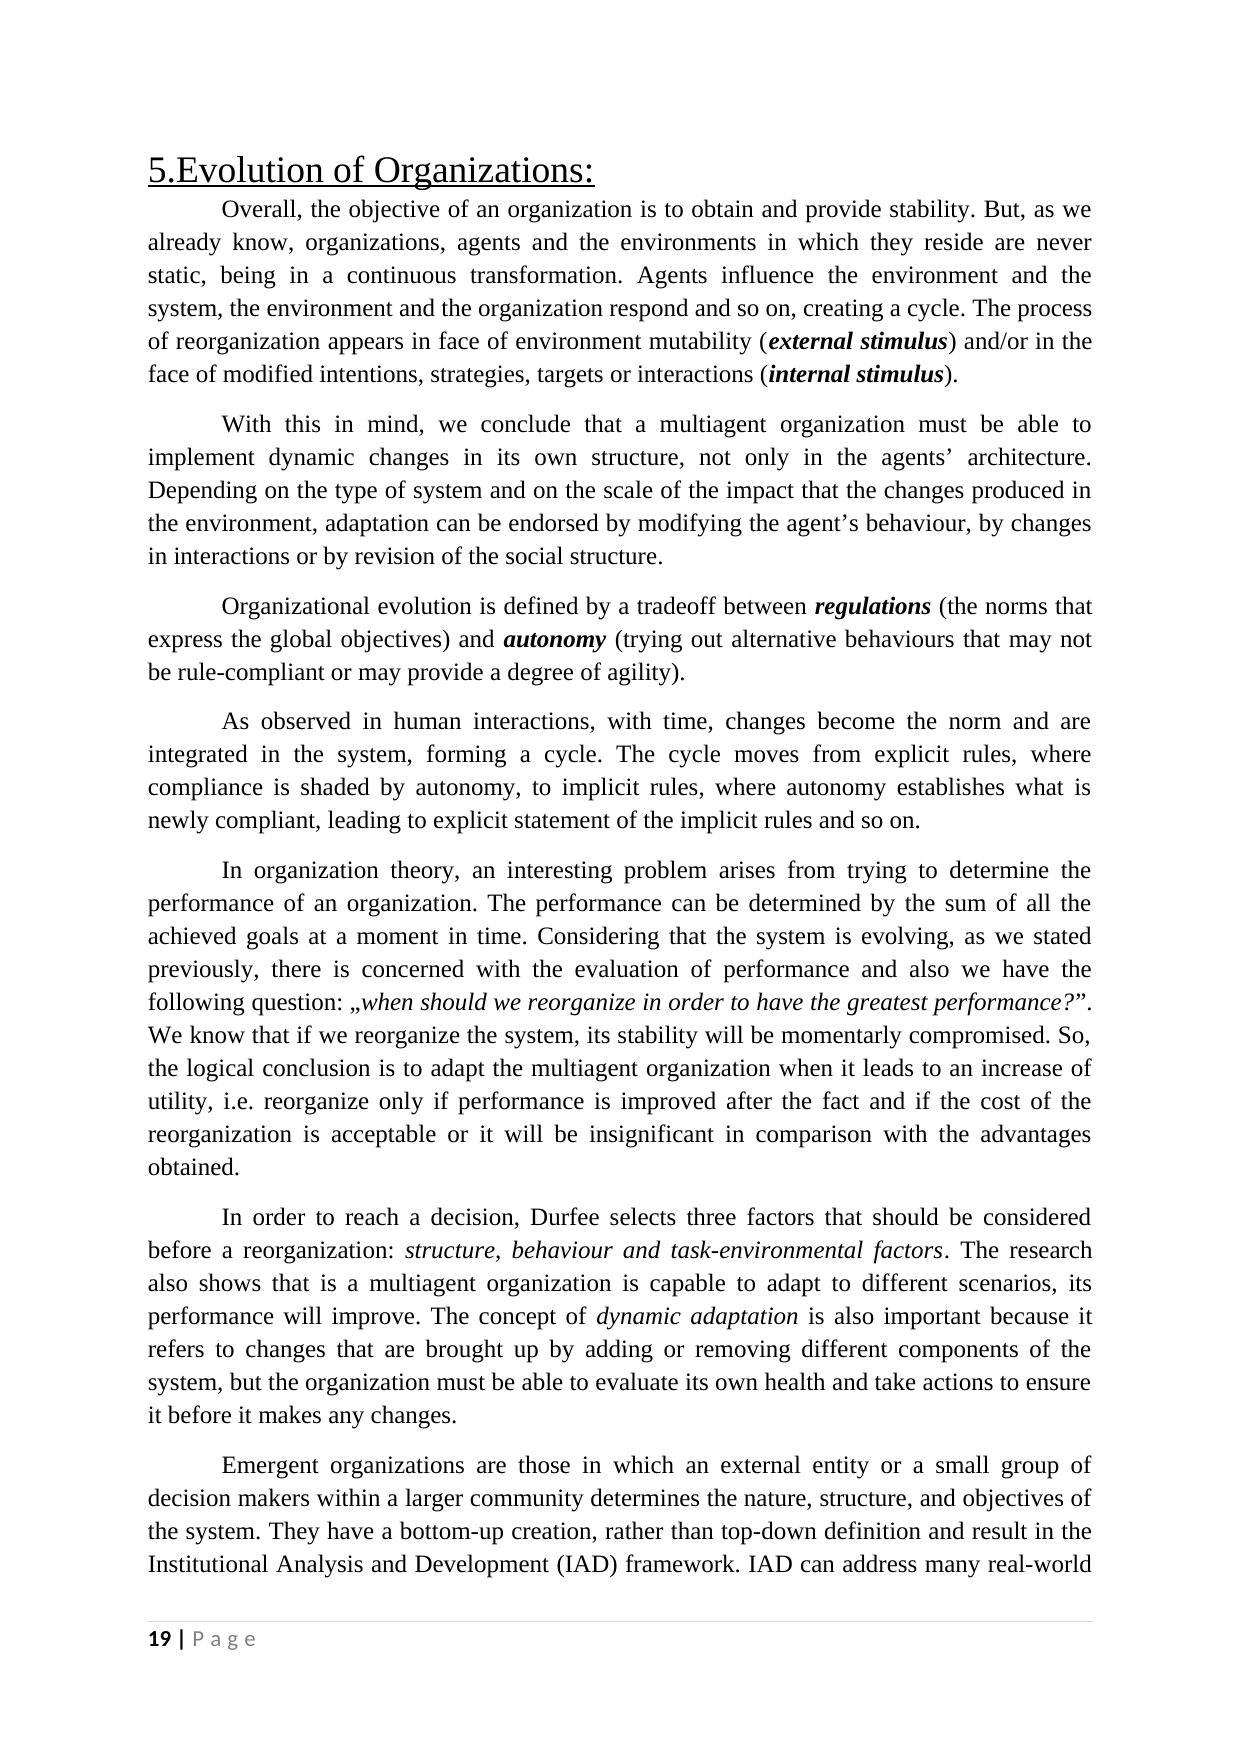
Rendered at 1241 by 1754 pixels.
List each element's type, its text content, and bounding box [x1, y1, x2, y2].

text With this in mind, we conclude that a multiagent organization must be able to implement dynamic changes in its own structure, not only in the agents’ architecture. Depending on the type of system and on the scale of the impact that the changes produced in the environment, adaptation can be endorsed by modifying the agent’s behaviour, by changes in interactions or by revision of the social structure. [148, 409, 1093, 570]
text In order to reach a decision, Durfee selects three factors that should be considered before a reorganization: structure, behaviour and task-environmental factors. The research also shows that is a multiagent organization is capable to adapt to different scenarios, its performance will improve. The concept of dynamic adaptation is also important because it refers to changes that are brought up by adding or removing different components of the system, but the organization must be able to evaluate its own health and take actions to ensure it before it makes any changes. [148, 1202, 1093, 1429]
text Overall, the objective of an organization is to obtain and provide stability. But, as we already know, organizations, agents and the environments in which they reside are never static, being in a continuous transformation. Agents influence the environment and the system, the environment and the organization respond and so on, creating a cycle. The process of reorganization appears in face of environment mutability (external stimulus) and/or in the face of modified intentions, strategies, targets or interactions (internal stimulus). [148, 194, 1093, 388]
subtitle 5.Evolution of Organizations: [148, 148, 1093, 191]
text In organization theory, an interesting problem arises from trying to determine the performance of an organization. The performance can be determined by the sum of all the achieved goals at a moment in time. Considering that the system is evolving, as we stated previously, there is concerned with the evaluation of performance and also we have the following question: „when should we reorganize in order to have the greatest performance?”. We know that if we reorganize the system, its stability will be momentarly compromised. So, the logical conclusion is to adapt the multiagent organization when it leads to an increase of utility, i.e. reorganize only if performance is improved after the fact and if the cost of the reorganization is acceptable or it will be insignificant in comparison with the advantages obtained. [148, 855, 1093, 1181]
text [148, 1450, 1093, 1578]
text As observed in human interactions, with time, changes become the norm and are integrated in the system, forming a cycle. The cycle moves from explicit rules, where compliance is shaded by autonomy, to implicit rules, where autonomy establishes what is newly compliant, leading to explicit statement of the implicit rules and so on. [148, 706, 1093, 834]
text Organizational evolution is defined by a tradeoff between regulations (the norms that express the global objectives) and autonomy (trying out alternative behaviours that may not be rule-compliant or may provide a degree of agility). [148, 591, 1093, 686]
